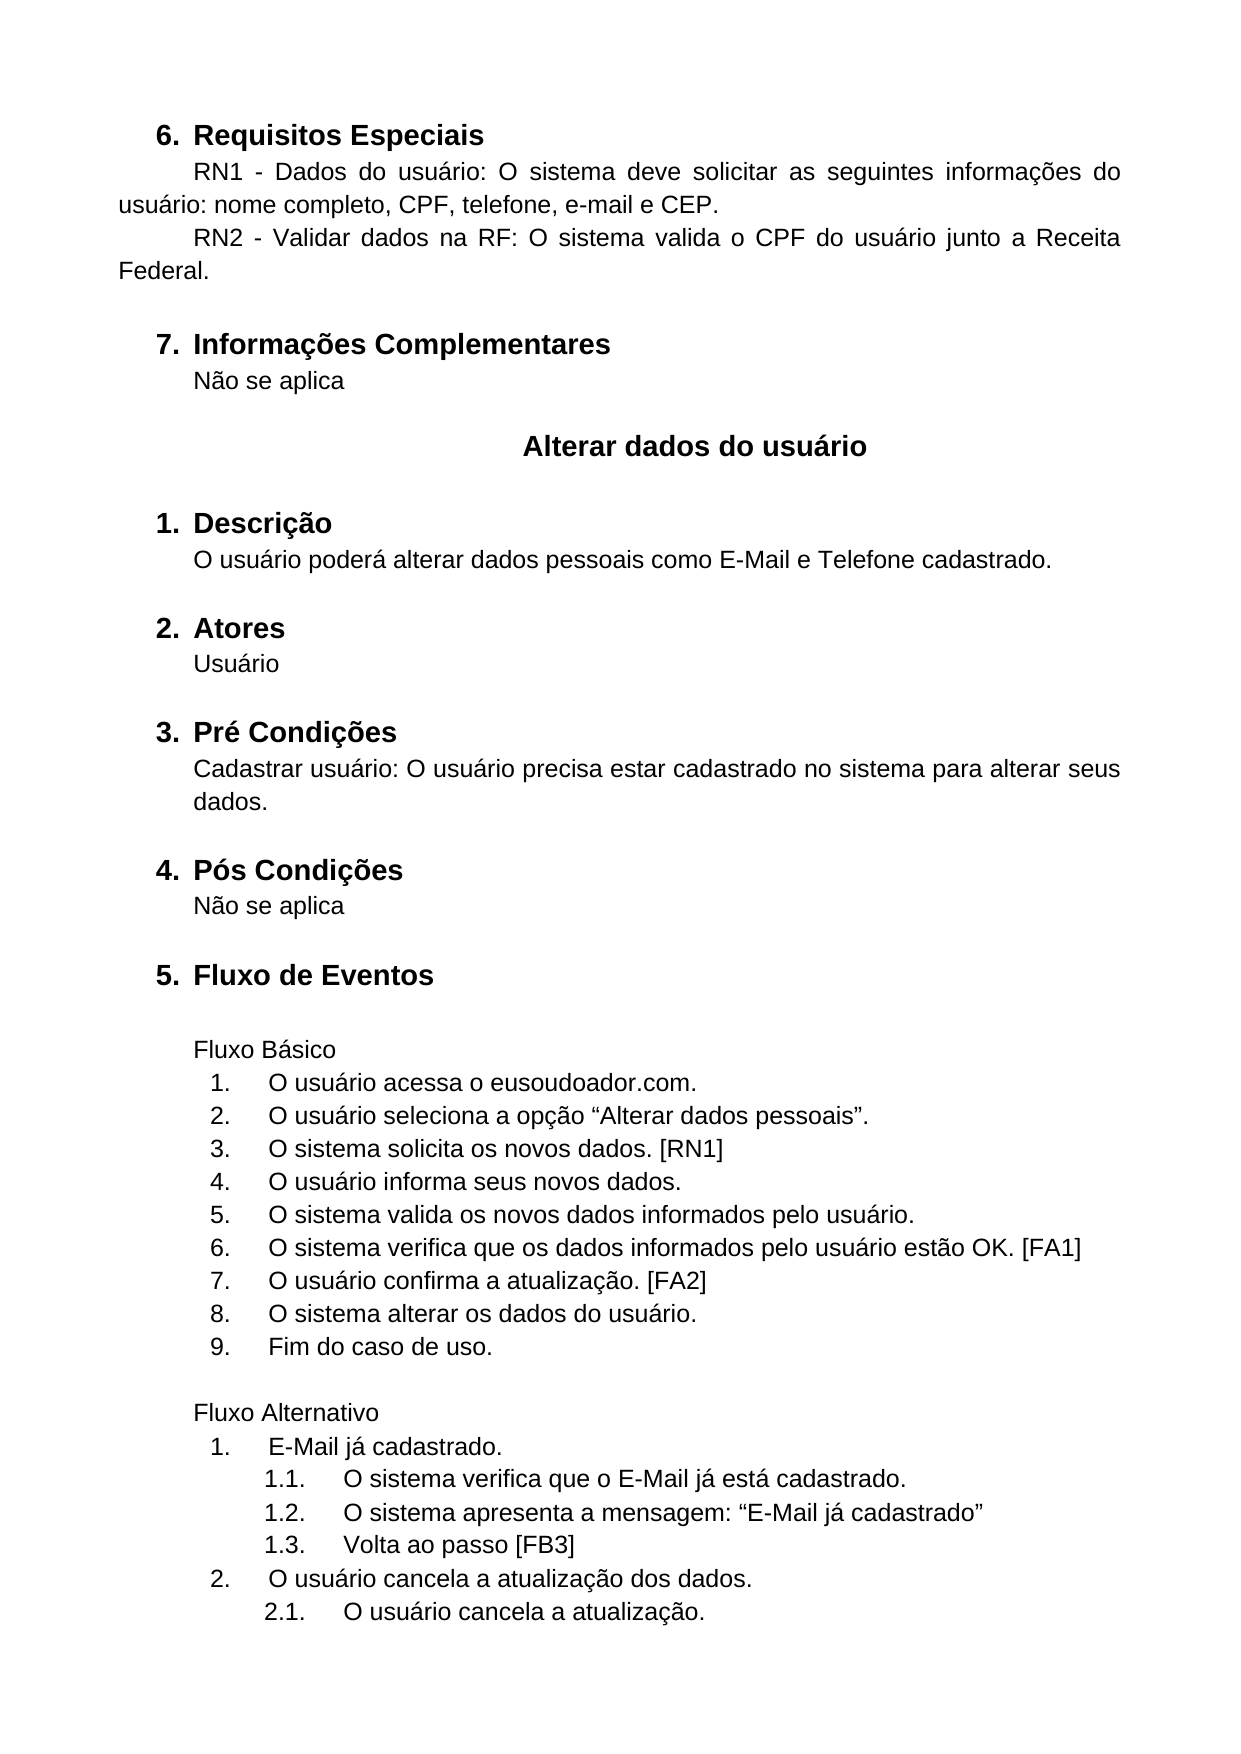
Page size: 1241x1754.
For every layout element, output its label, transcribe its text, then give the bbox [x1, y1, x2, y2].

list Fim do caso de uso. [231, 1332, 1122, 1361]
list Pré Condições [156, 715, 1122, 749]
list O usuário acessa o eusoudoador.com. [231, 1068, 1122, 1097]
list O usuário informa seus novos dados. [231, 1167, 1122, 1196]
list Fluxo de Eventos [156, 958, 1122, 992]
list O usuário cancela a atualização dos dados. [231, 1563, 1122, 1592]
list O sistema solicita os novos dados. [RN1] [231, 1134, 1122, 1163]
list Atores [156, 611, 1122, 644]
text Fluxo Básico [193, 1035, 1122, 1064]
list Requisitos Especiais [156, 118, 1122, 152]
subtitle Alterar dados do usuário [193, 429, 1122, 462]
text Cadastrar usuário: O usuário precisa estar cadastrado no sistema para alterar seus dados. [193, 754, 1122, 816]
list Volta ao passo [FB3] [306, 1531, 1122, 1559]
list O sistema apresenta a mensagem: “E-Mail já cadastrado” [306, 1497, 1122, 1526]
text Usuário [118, 649, 1122, 678]
text RN1 - Dados do usuário: O sistema deve solicitar as seguintes informações do usuário: nome completo, CPF, telefone, e-mail e CEP. [118, 157, 1122, 218]
list O usuário seleciona a opção “Alterar dados pessoais”. [231, 1101, 1122, 1130]
list Informações Complementares [156, 327, 1122, 361]
text Não se aplica [118, 891, 1122, 920]
text Fluxo Alternativo [118, 1398, 1122, 1427]
text Não se aplica [118, 366, 1122, 394]
list O sistema alterar os dados do usuário. [231, 1299, 1122, 1328]
list O sistema verifica que os dados informados pelo usuário estão OK. [FA1] [231, 1233, 1122, 1262]
list O sistema verifica que o E-Mail já está cadastrado. [306, 1464, 1122, 1493]
text O usuário poderá alterar dados pessoais como E-Mail e Telefone cadastrado. [118, 544, 1122, 573]
list O sistema valida os novos dados informados pelo usuário. [231, 1200, 1122, 1229]
text RN2 - Validar dados na RF: O sistema valida o CPF do usuário junto a Receita Federal. [118, 223, 1122, 284]
list Descrição [156, 506, 1122, 539]
list O usuário cancela a atualização. [306, 1597, 1122, 1625]
list O usuário confirma a atualização. [FA2] [231, 1266, 1122, 1295]
list Pós Condições [156, 853, 1122, 886]
list E-Mail já cadastrado. [231, 1431, 1122, 1460]
